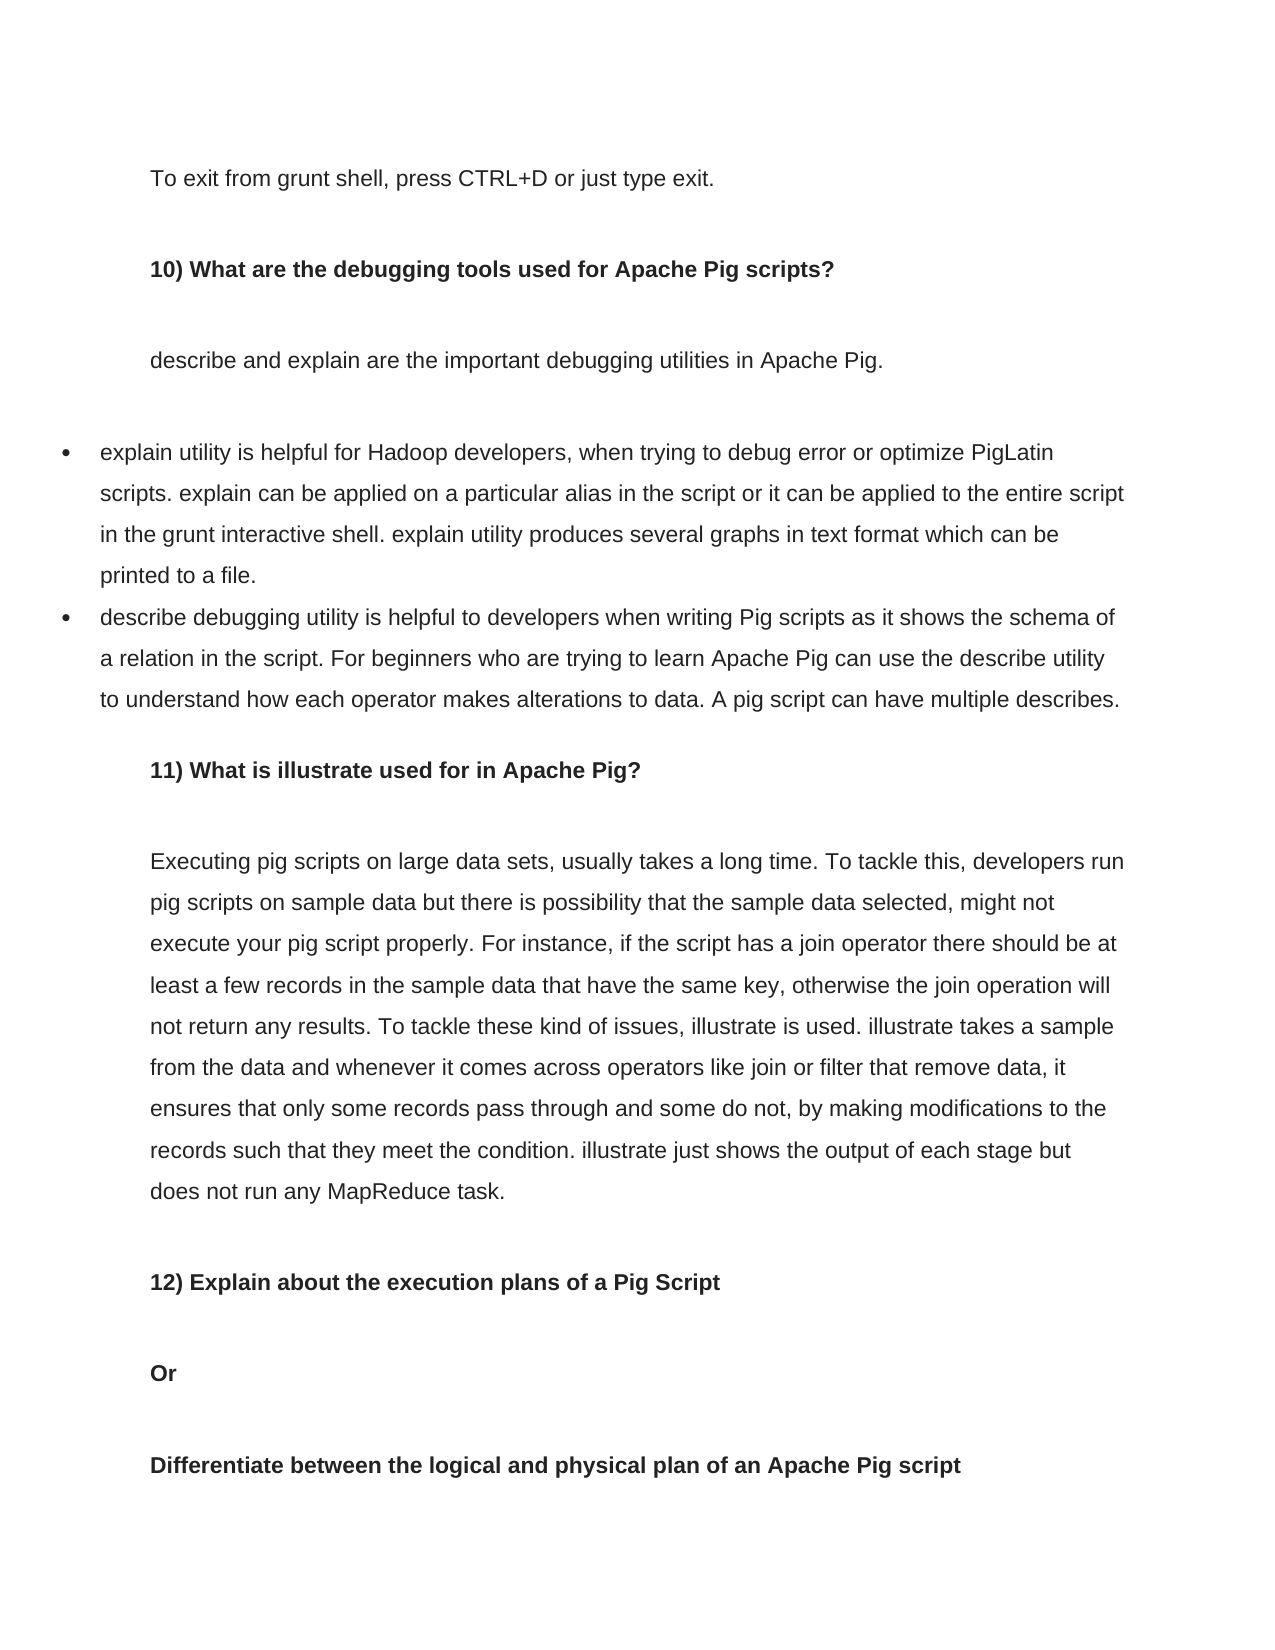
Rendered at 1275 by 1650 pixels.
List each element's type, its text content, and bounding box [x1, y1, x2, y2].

text 10) What are the debugging tools used for Apache Pig scripts? [150, 241, 1125, 282]
text To exit from grunt shell, press CTRL+D or just type exit. [150, 150, 1125, 191]
text Or [150, 1345, 1125, 1387]
text Executing pig scripts on large data sets, usually takes a long time. To tackle this, developers run pig scripts on sample data but there is possibility that the sample data selected, might not execute your pig script properly. For instance, if the script has a join operator there should be at least a few records in the sample data that have the same key, otherwise the join operation will not return any results. To tackle these kind of issues, illustrate is used. illustrate takes a sample from the data and whenever it comes across operators like join or filter that remove data, it ensures that only some records pass through and some do not, by making modifications to the records such that they meet the condition. illustrate just shows the output of each stage but does not run any MapReduce task. [150, 833, 1125, 1204]
text 12) Explain about the execution plans of a Pig Script [150, 1254, 1125, 1295]
list explain utility is helpful for Hadoop developers, when trying to debug error or optimize PigLatin scripts. explain can be applied on a particular alias in the script or it can be applied to the entire script in the grunt interactive shell. explain utility produces several graphs in text format which can be printed to a file. [62, 424, 1125, 589]
list describe debugging utility is helpful to developers when writing Pig scripts as it shows the schema of a relation in the script. For beginners who are trying to learn Apache Pig can use the describe utility to understand how each operator makes alterations to data. A pig script can have multiple describes. [62, 589, 1125, 712]
text 11) What is illustrate used for in Apache Pig? [150, 742, 1125, 783]
text Differentiate between the logical and physical plan of an Apache Pig script [150, 1437, 1125, 1478]
text describe and explain are the important debugging utilities in Apache Pig. [150, 332, 1125, 374]
